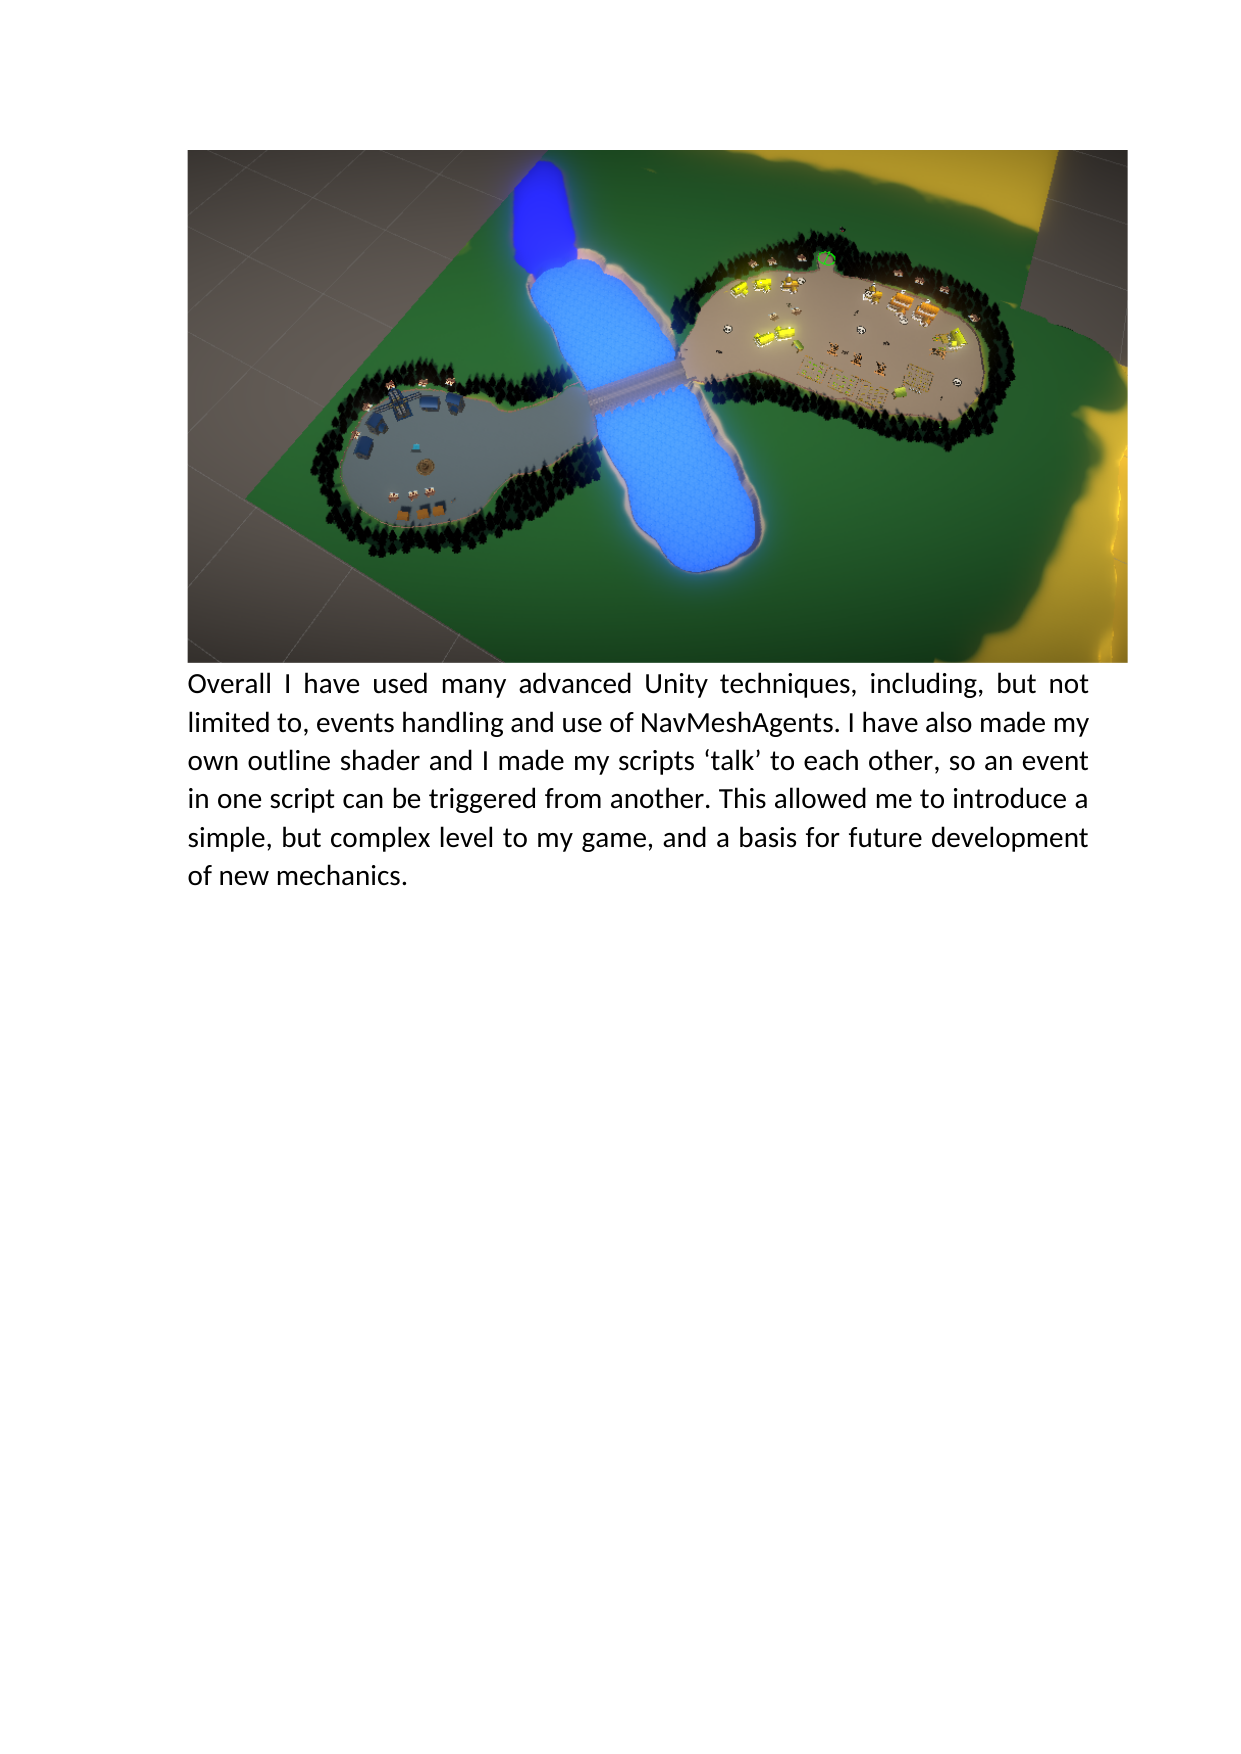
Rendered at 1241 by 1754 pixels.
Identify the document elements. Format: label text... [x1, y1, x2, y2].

picture [187, 150, 1128, 663]
text Overall I have used many advanced Unity techniques, including, but not limited to, events handling and use of NavMeshAgents. I have also made my own outline shader and I made my scripts ‘talk’ to each other, so an event in one script can be triggered from another. This allowed me to introduce a simple, but complex level to my game, and a basis for future development of new mechanics. [187, 663, 1090, 893]
